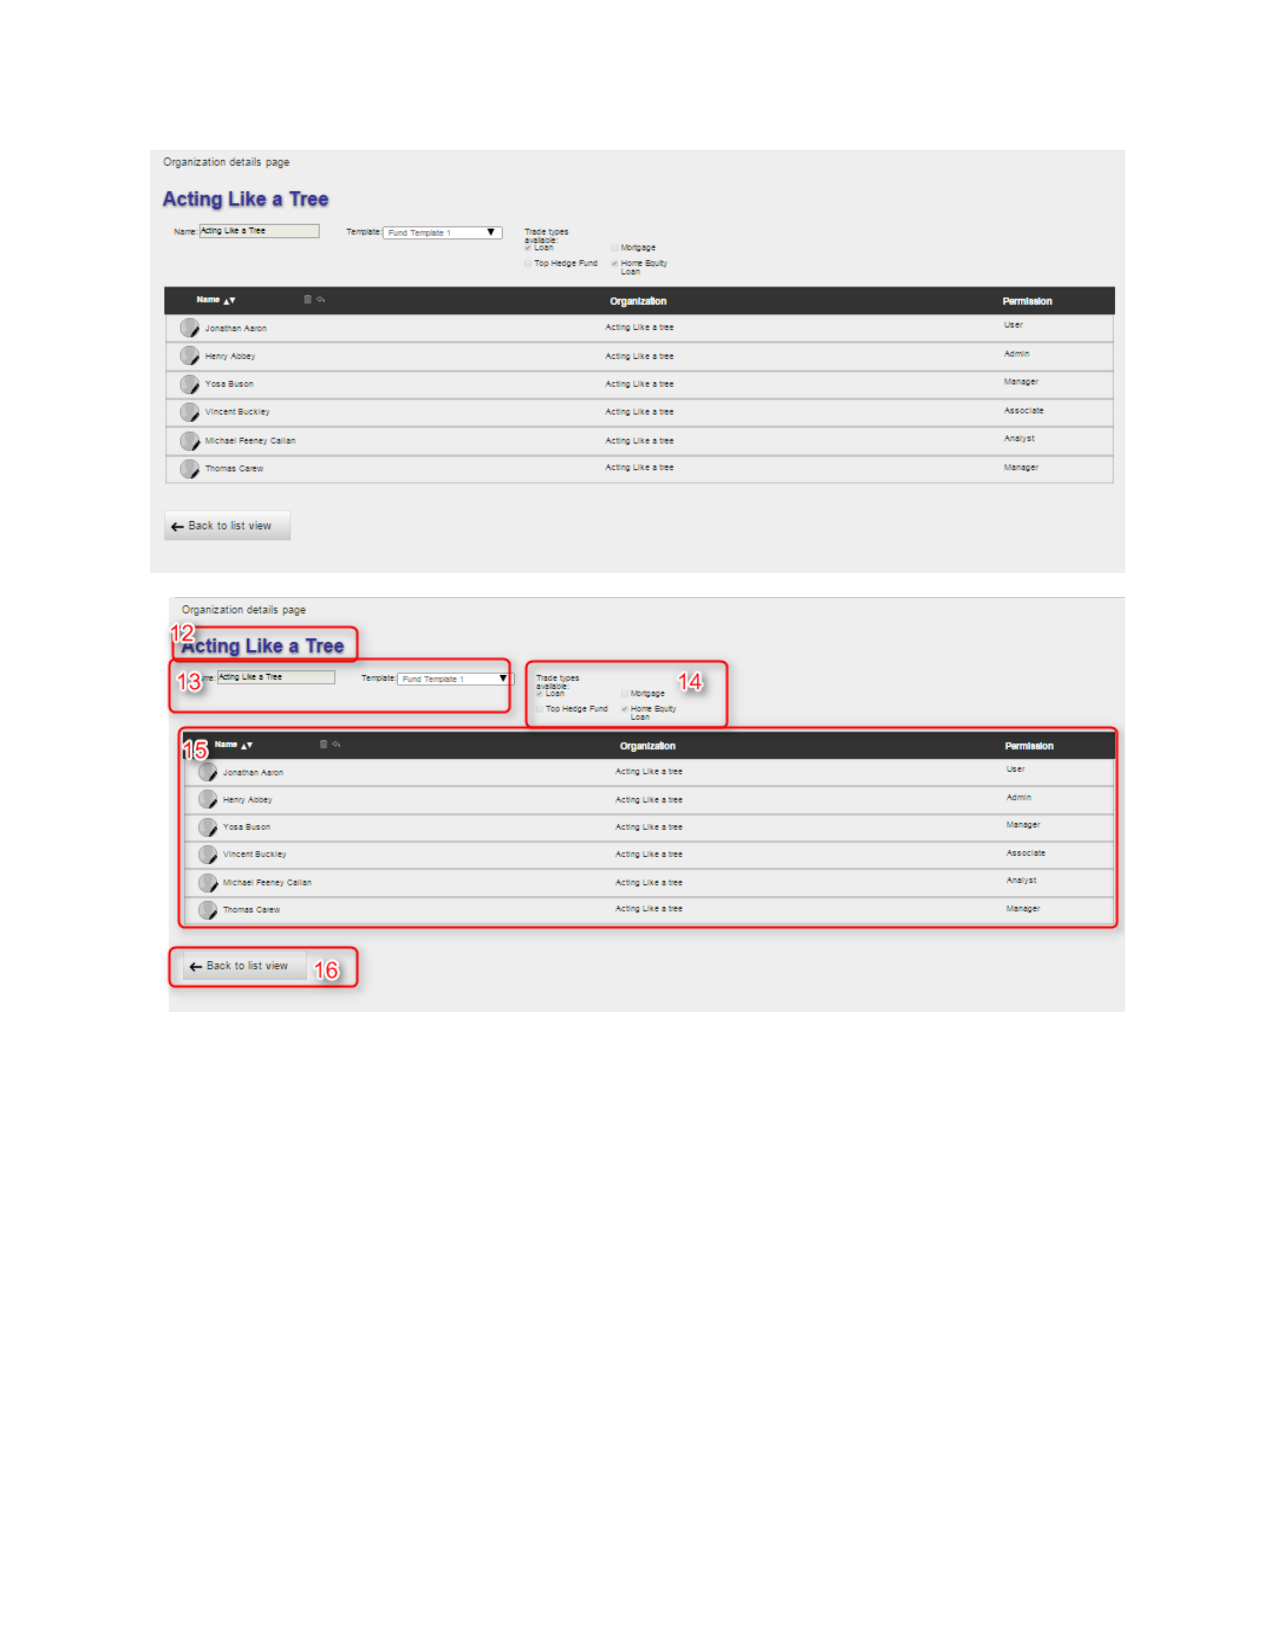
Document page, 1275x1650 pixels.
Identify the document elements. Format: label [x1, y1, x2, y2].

picture [150, 597, 1125, 1012]
picture [150, 150, 1125, 573]
